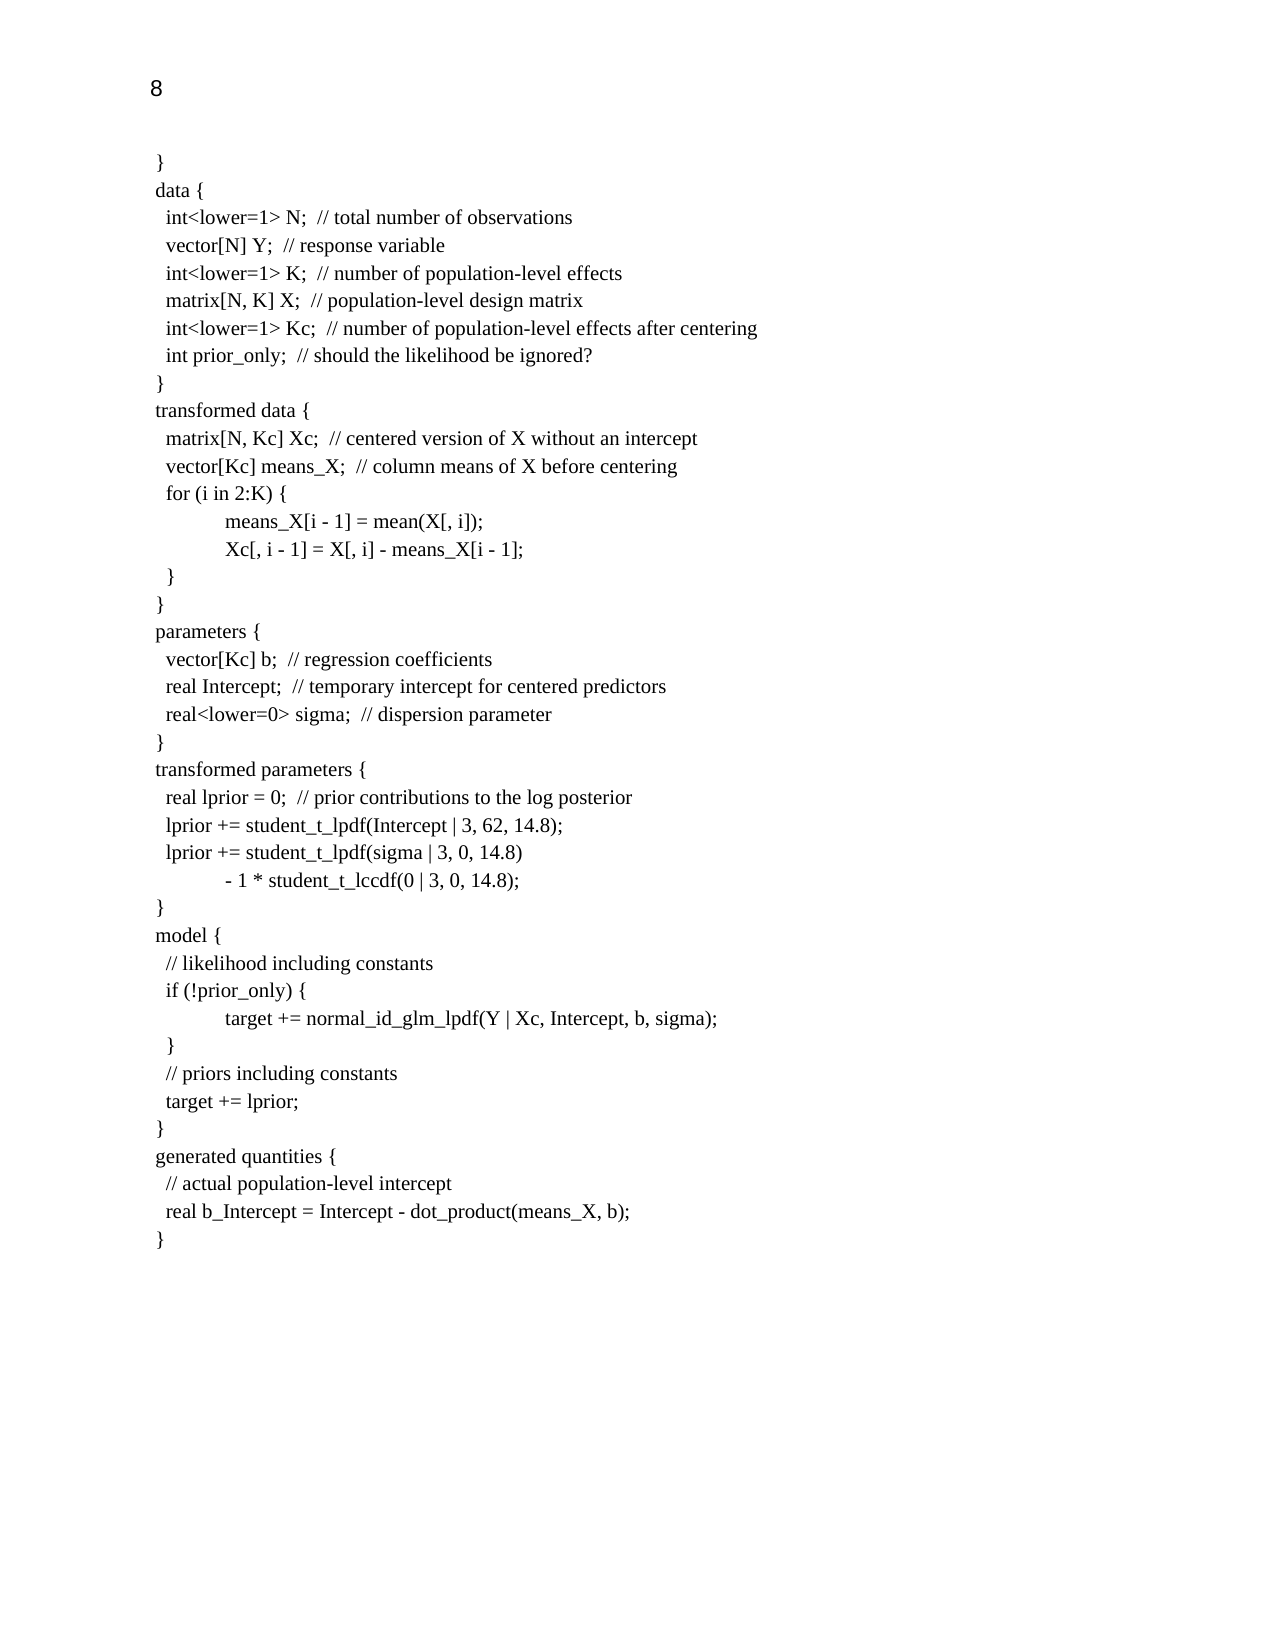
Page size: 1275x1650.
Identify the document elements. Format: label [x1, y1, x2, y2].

text [150, 150, 1125, 1251]
